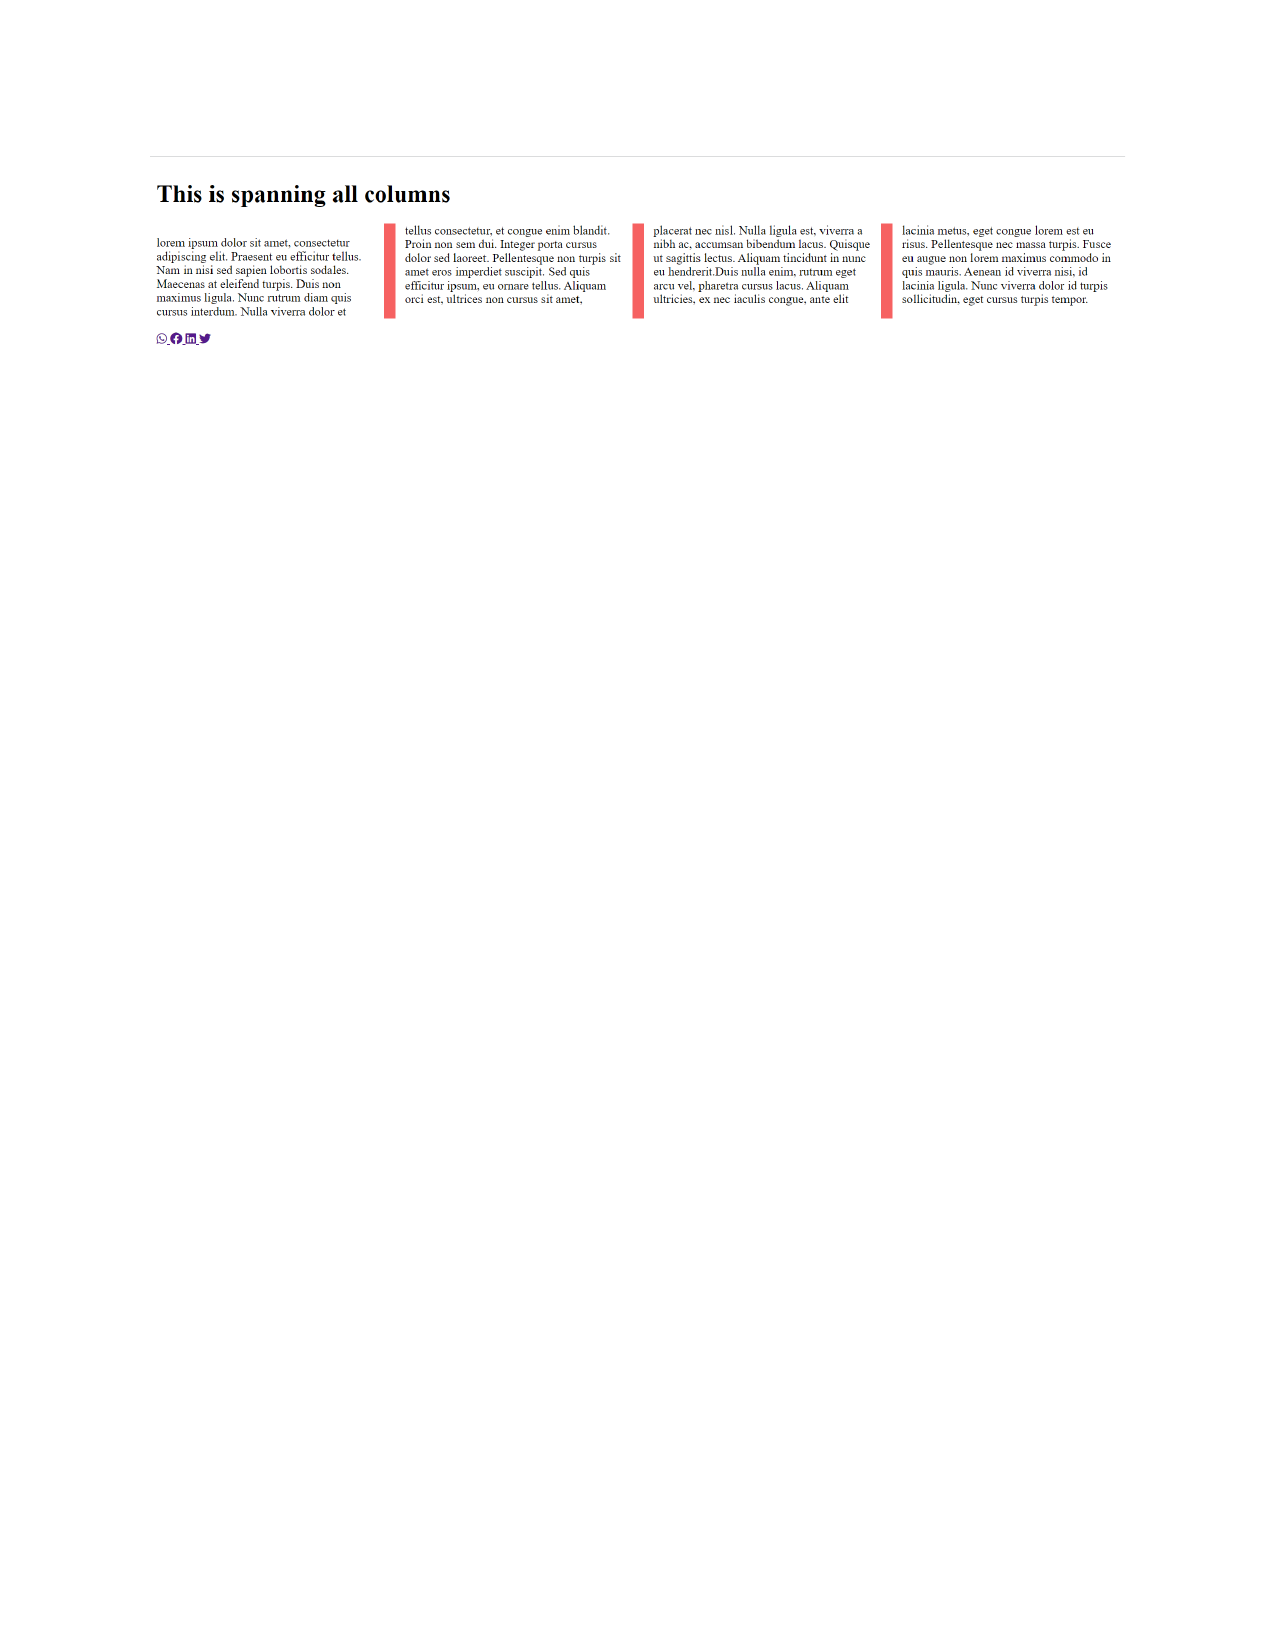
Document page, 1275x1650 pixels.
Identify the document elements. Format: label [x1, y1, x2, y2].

picture [150, 150, 1125, 595]
